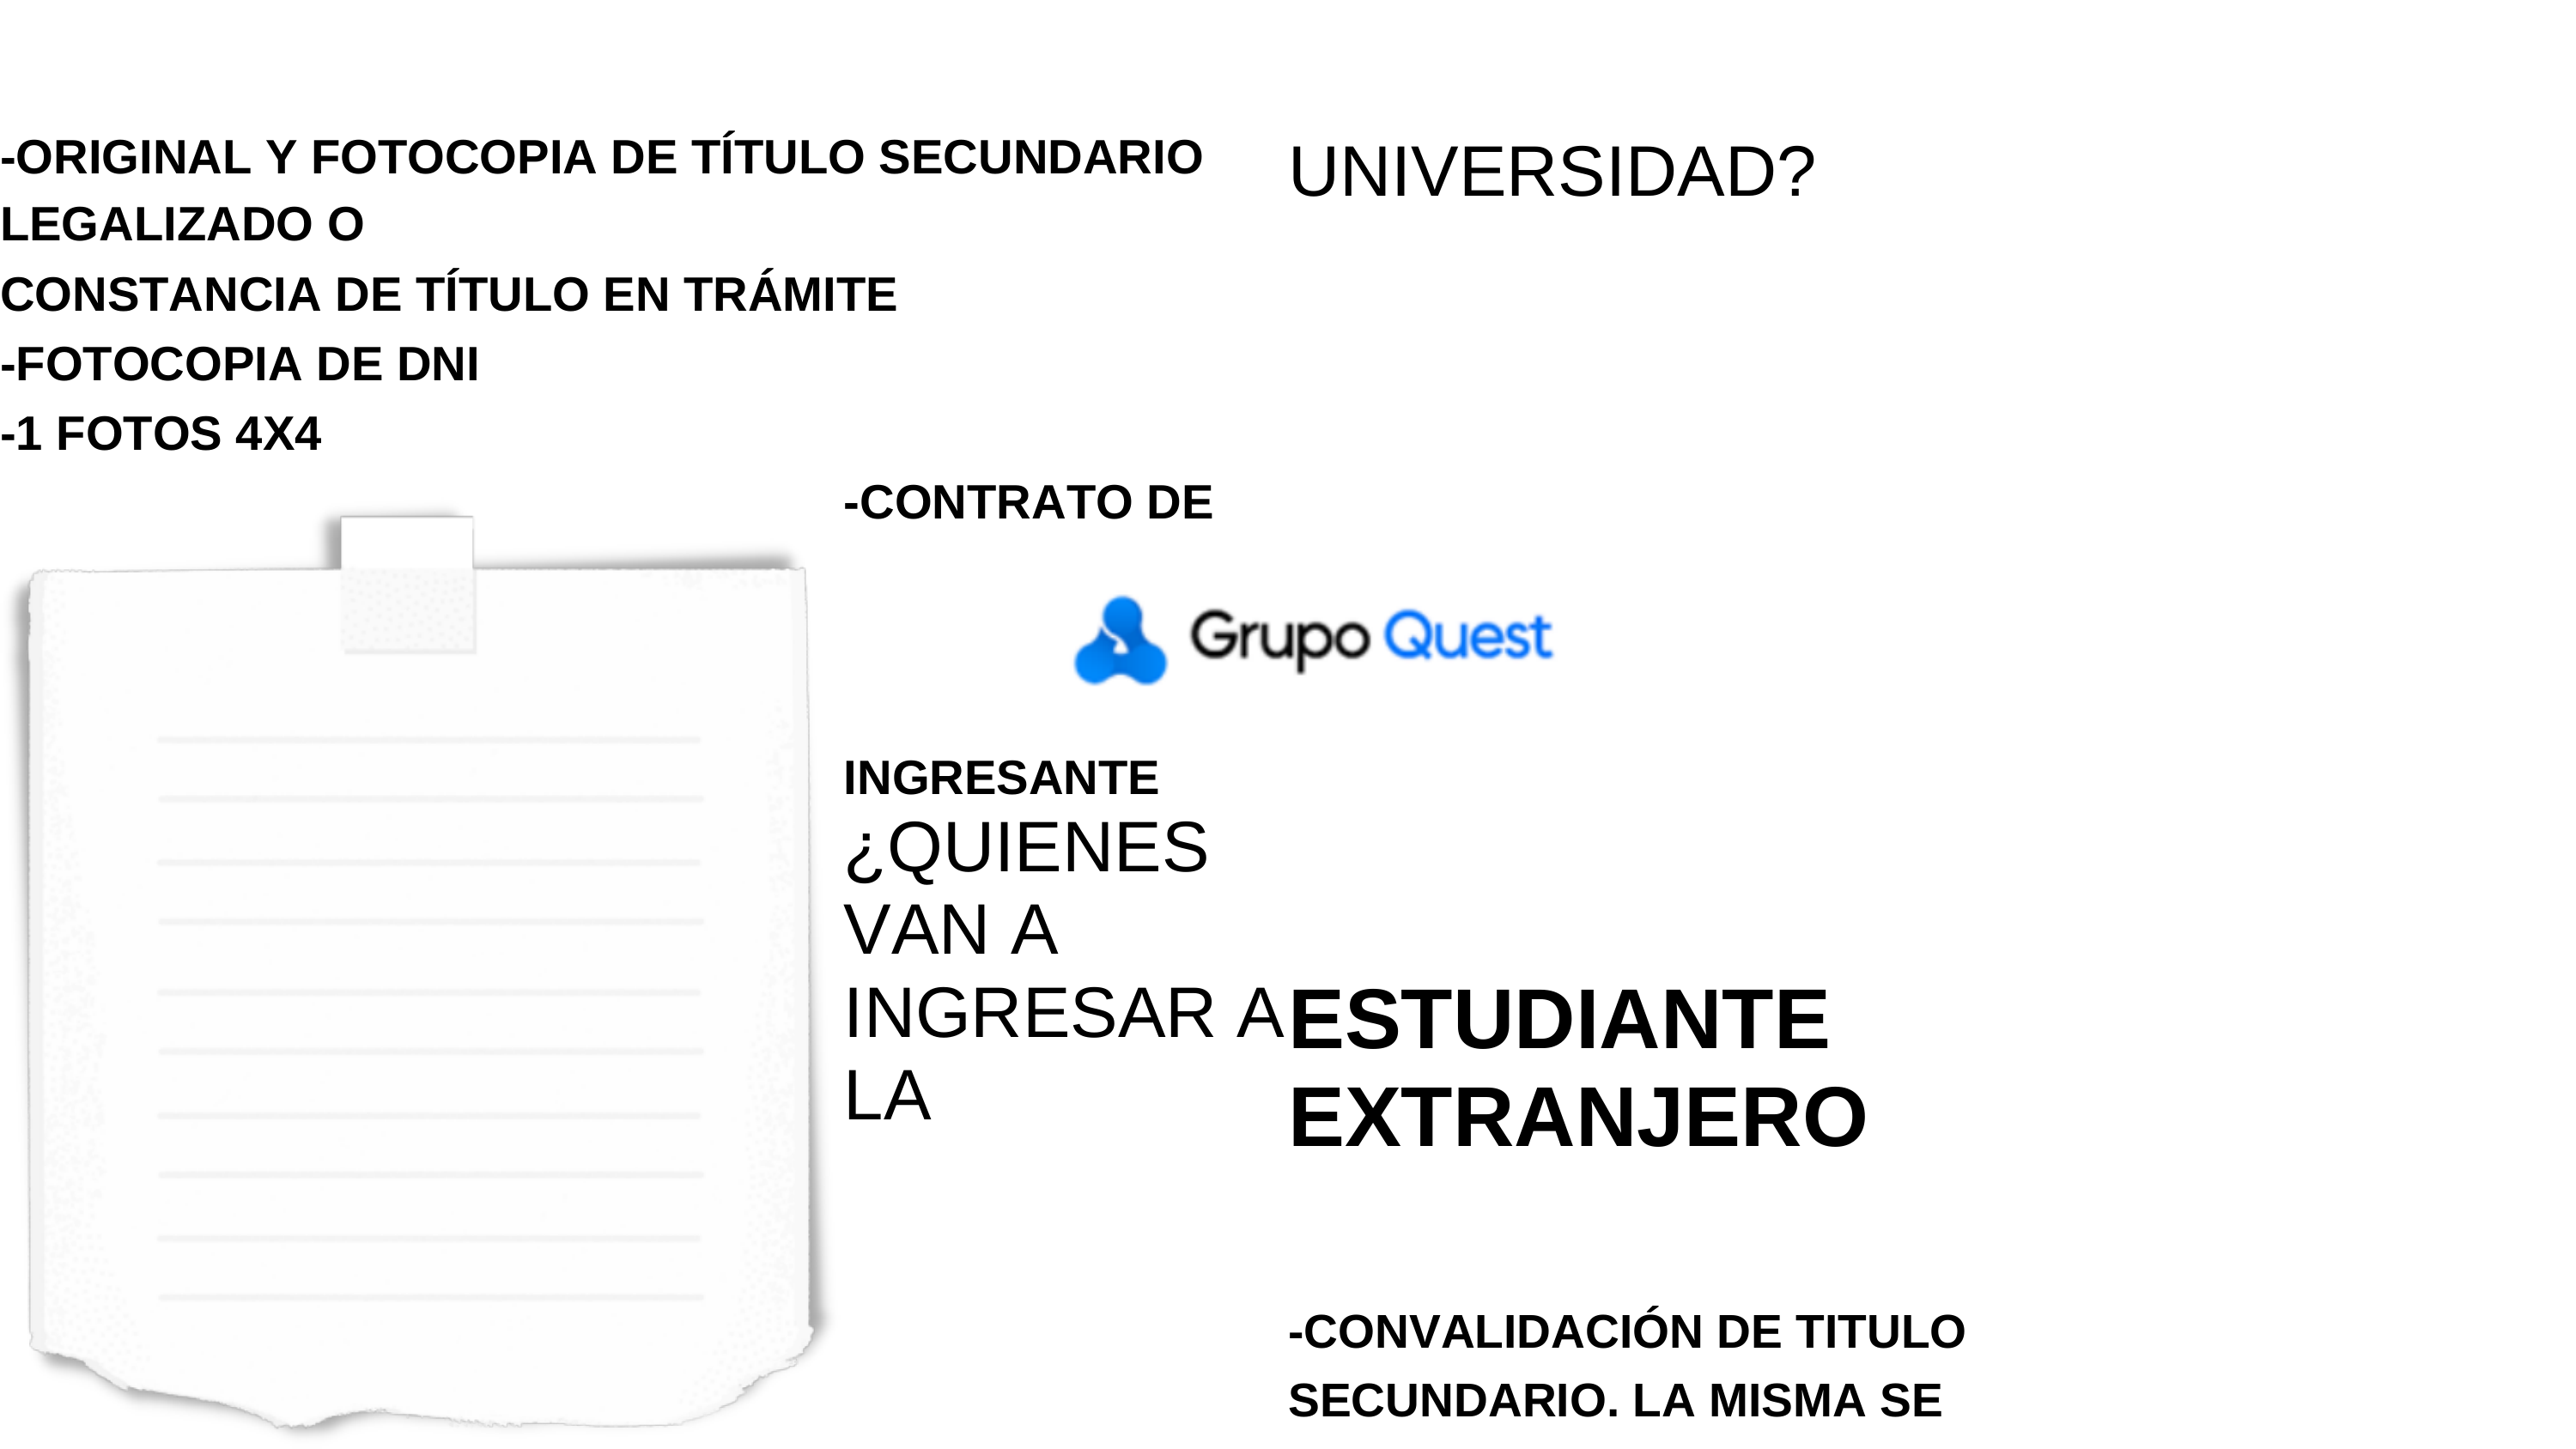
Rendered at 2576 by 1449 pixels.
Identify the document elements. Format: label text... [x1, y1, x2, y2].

text UNIVERSIDAD? [1288, 129, 2576, 211]
text ESTUDIANTE [1288, 479, 2576, 1067]
picture [0, 497, 841, 1449]
picture [1049, 570, 1573, 699]
text -CONVALIDACIÓN DE TITULO [1288, 1304, 2576, 1358]
text ¿QUIENES VAN A [841, 805, 1288, 969]
text INGRESANTE [841, 543, 1288, 805]
text EXTRANJERO [1288, 1067, 2576, 1164]
text -ORIGINAL Y FOTOCOPIA DE TÍTULO SECUNDARIO LEGALIZADO O [0, 129, 1288, 251]
text CONSTANCIA DE TÍTULO EN TRÁMITE [0, 265, 1288, 321]
text -CONTRATO DE [0, 474, 1288, 529]
text SECUNDARIO. LA MISMA SE [1288, 1372, 2576, 1427]
text -FOTOCOPIA DE DNI [0, 336, 1288, 391]
text -1 FOTOS 4X4 [0, 404, 1288, 460]
text INGRESAR A LA [841, 970, 1288, 1135]
